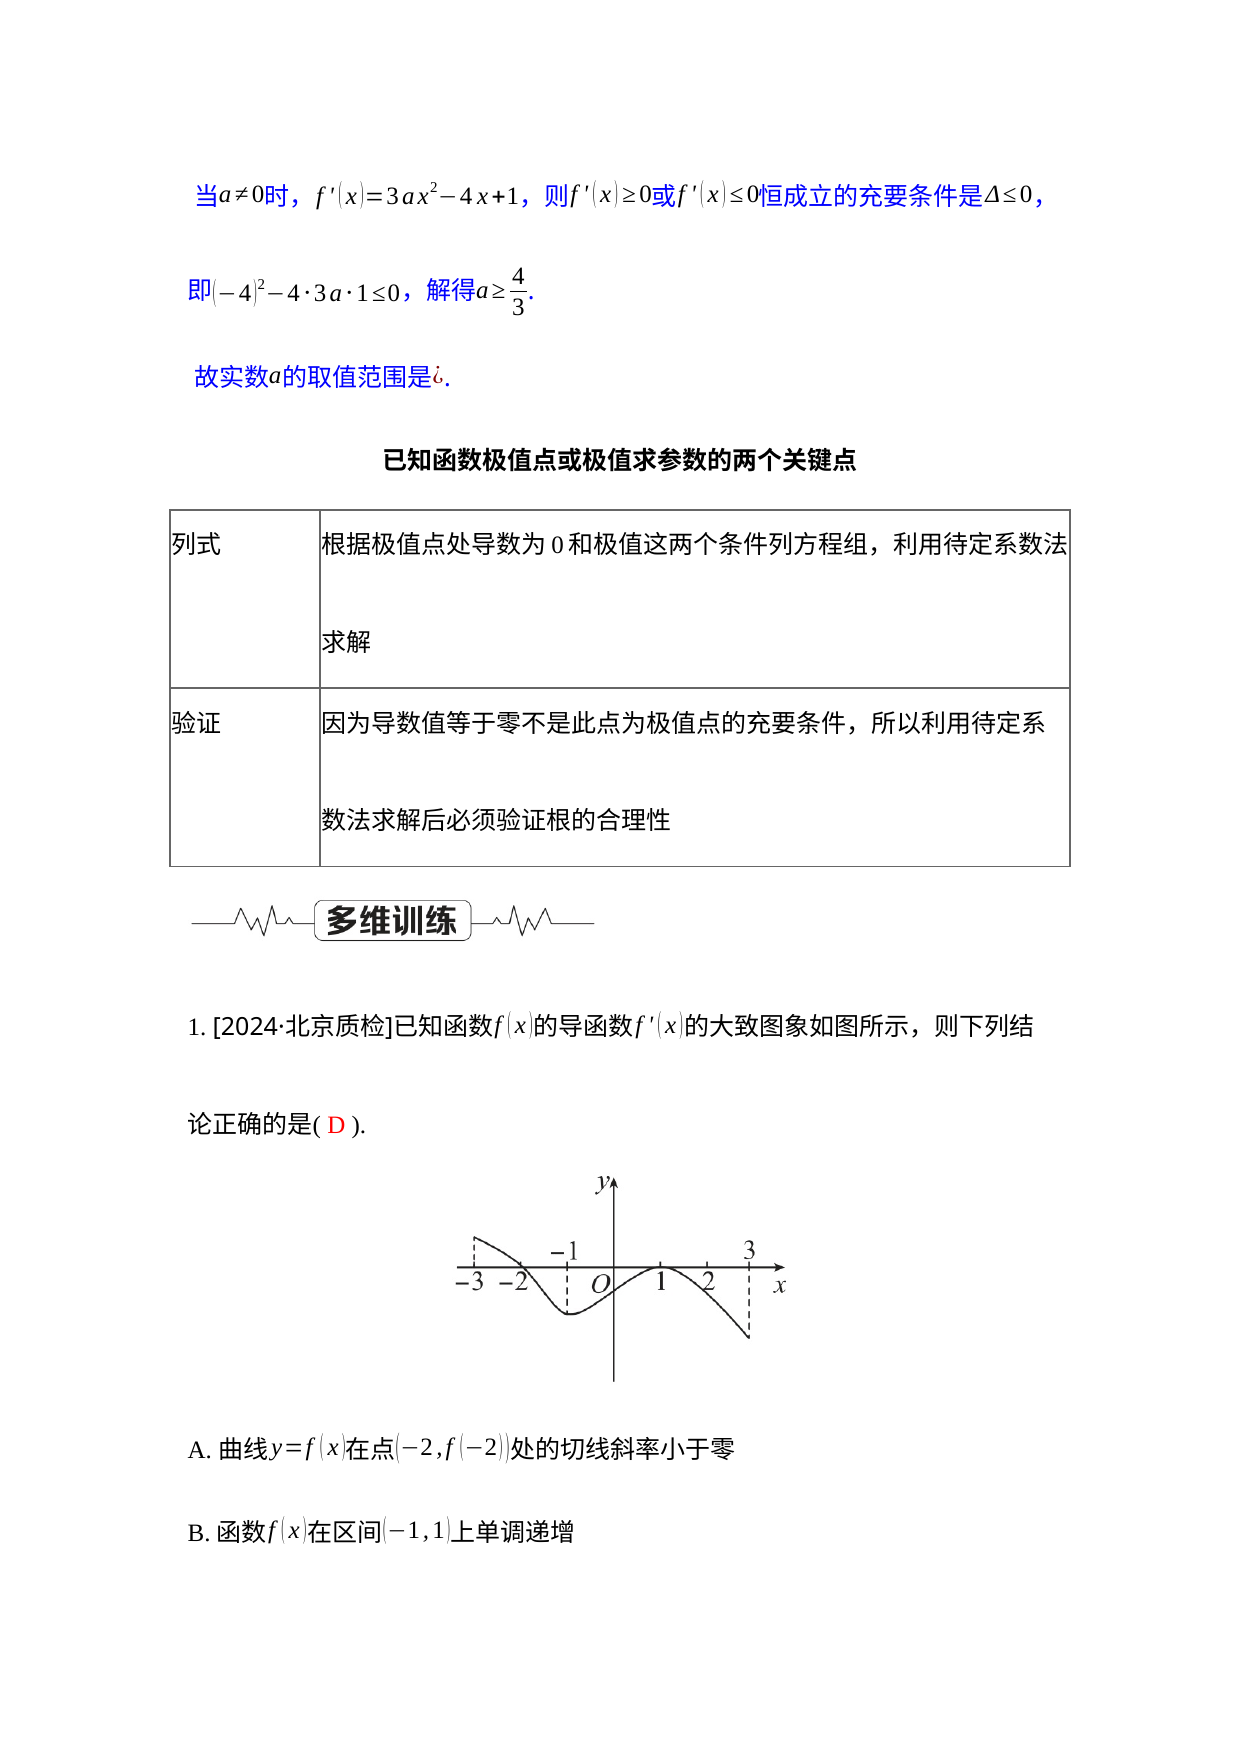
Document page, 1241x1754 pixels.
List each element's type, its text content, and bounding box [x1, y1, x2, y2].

text 1. [2024·北京质检]已知函数的导函数的大致图象如图所示，则下列结论正确的是( D ). [187, 992, 1053, 1155]
text 当时，，则或恒成立的充要条件是，即，解得. [187, 162, 1053, 324]
table_header 列式 [171, 511, 319, 687]
text A. 曲线在点处的切线斜率小于零 [187, 1415, 1053, 1480]
picture [187, 896, 597, 944]
table_cell 因为导数值等于零不是此点为极值点的充要条件，所以利用待定系数法求解后必须验证根的合理性 [321, 689, 1069, 866]
text B. 函数在区间上单调递增 [187, 1498, 1053, 1563]
text 已知函数极值点或极值求参数的两个关键点 [187, 426, 1053, 491]
picture [451, 1172, 789, 1385]
table_header 根据极值点处导数为0和极值这两个条件列方程组，利用待定系数法求解 [321, 511, 1069, 687]
table_cell 验证 [171, 689, 319, 866]
text 故实数的取值范围是. [187, 343, 1053, 408]
